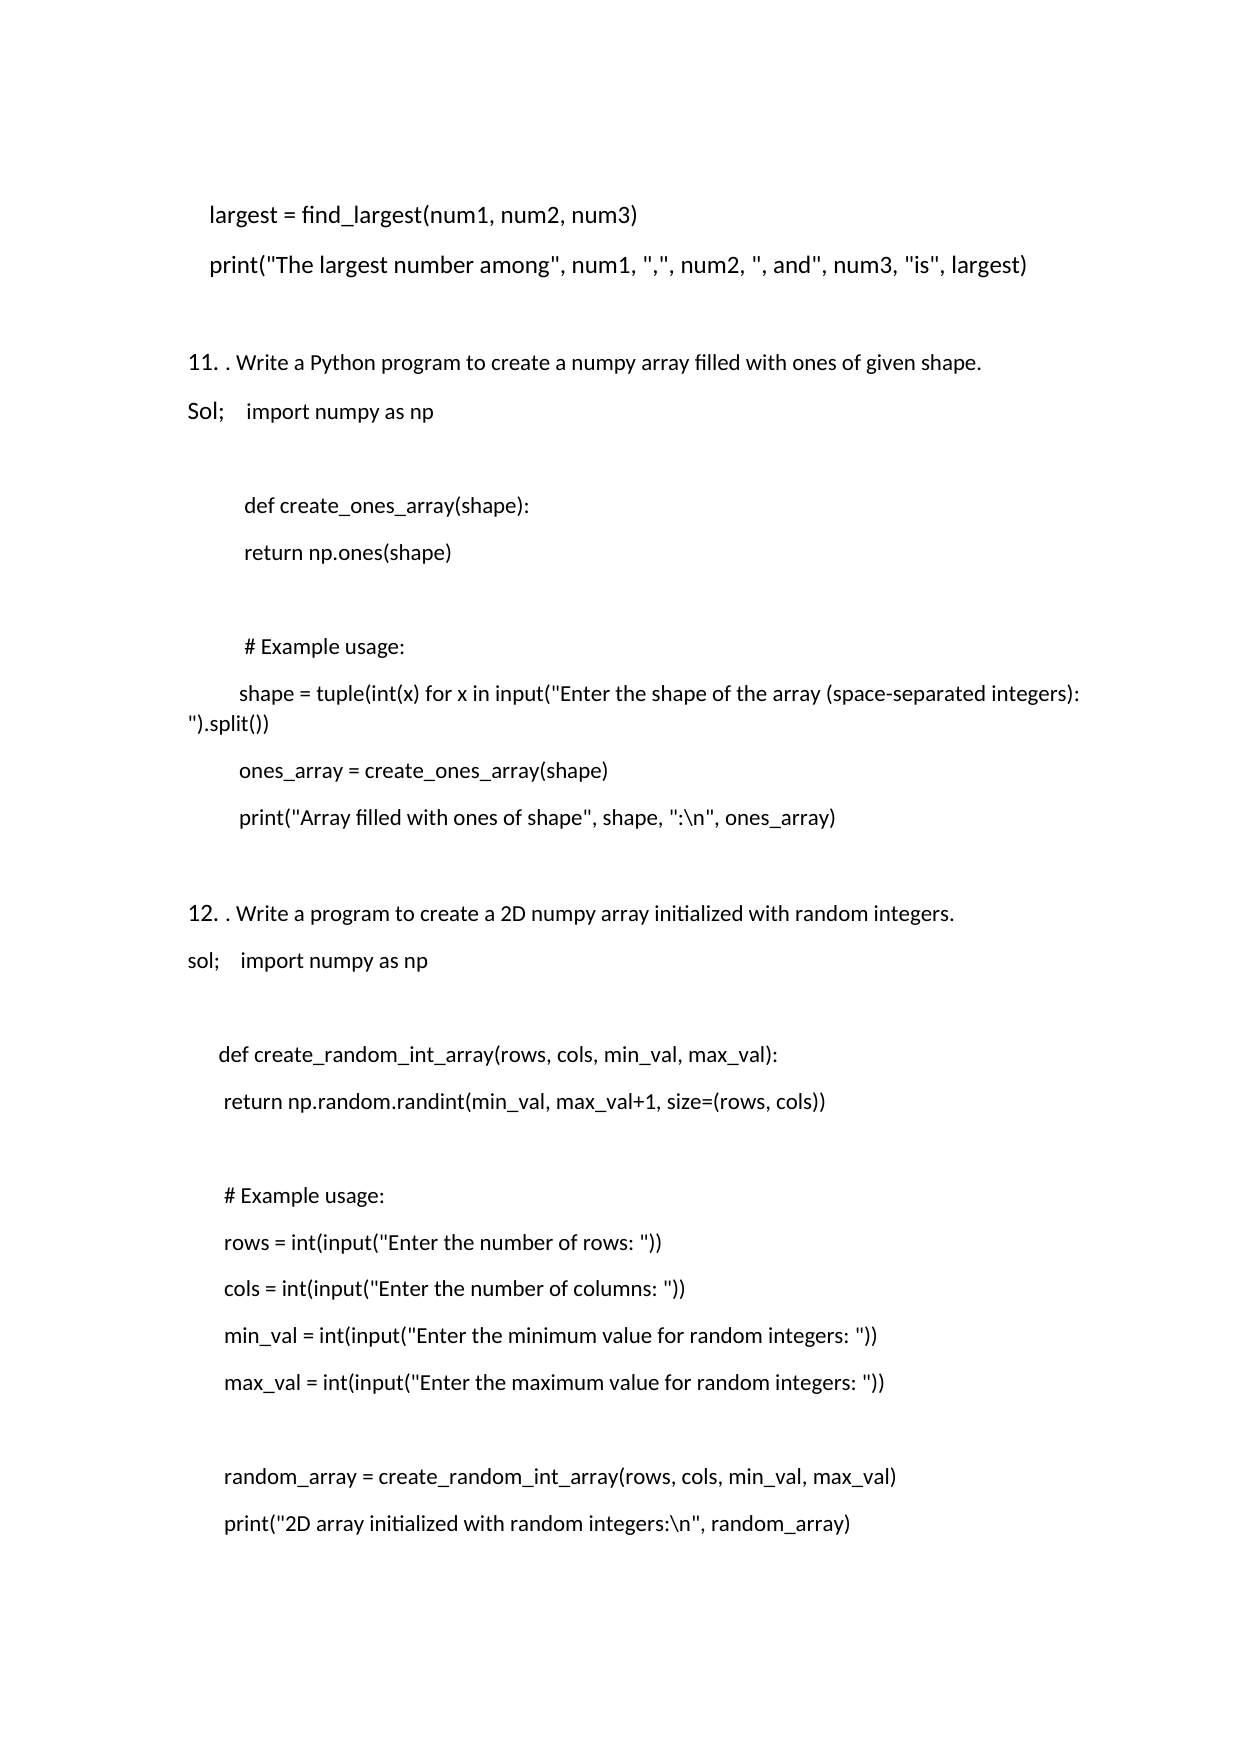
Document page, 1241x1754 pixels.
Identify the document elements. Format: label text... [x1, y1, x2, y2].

text def create_ones_array(shape): [187, 492, 1090, 520]
list . Write a Python program to create a numpy array filled with ones of given shape. [187, 346, 1090, 376]
text print("2D array initialized with random integers:\n", random_array) [224, 1509, 1090, 1537]
text random_array = create_random_int_array(rows, cols, min_val, max_val) [224, 1462, 1090, 1490]
text rows = int(input("Enter the number of rows: ")) [224, 1228, 1090, 1256]
text max_val = int(input("Enter the maximum value for random integers: ")) [224, 1368, 1090, 1396]
text shape = tuple(int(x) for x in input("Enter the shape of the array (space-separated integers): ").split()) [187, 679, 1090, 737]
text sol; import numpy as np [187, 946, 1090, 974]
text print("Array filled with ones of shape", shape, ":\n", ones_array) [187, 803, 1090, 831]
text Sol; import numpy as np [187, 395, 1090, 426]
text print("The largest number among", num1, ",", num2, ", and", num3, "is", largest) [209, 249, 1090, 280]
text return np.random.randint(min_val, max_val+1, size=(rows, cols)) [187, 1087, 1090, 1115]
list . Write a program to create a 2D numpy array initialized with random integers. [187, 897, 1090, 927]
text # Example usage: [224, 1181, 1090, 1209]
text cols = int(input("Enter the number of columns: ")) [224, 1274, 1090, 1303]
text min_val = int(input("Enter the minimum value for random integers: ")) [224, 1321, 1090, 1349]
text largest = find_largest(num1, num2, num3) [209, 199, 1090, 230]
text ones_array = create_ones_array(shape) [187, 756, 1090, 784]
text return np.ones(shape) [187, 538, 1090, 567]
text def create_random_int_array(rows, cols, min_val, max_val): [187, 1040, 1090, 1068]
text # Example usage: [187, 632, 1090, 660]
